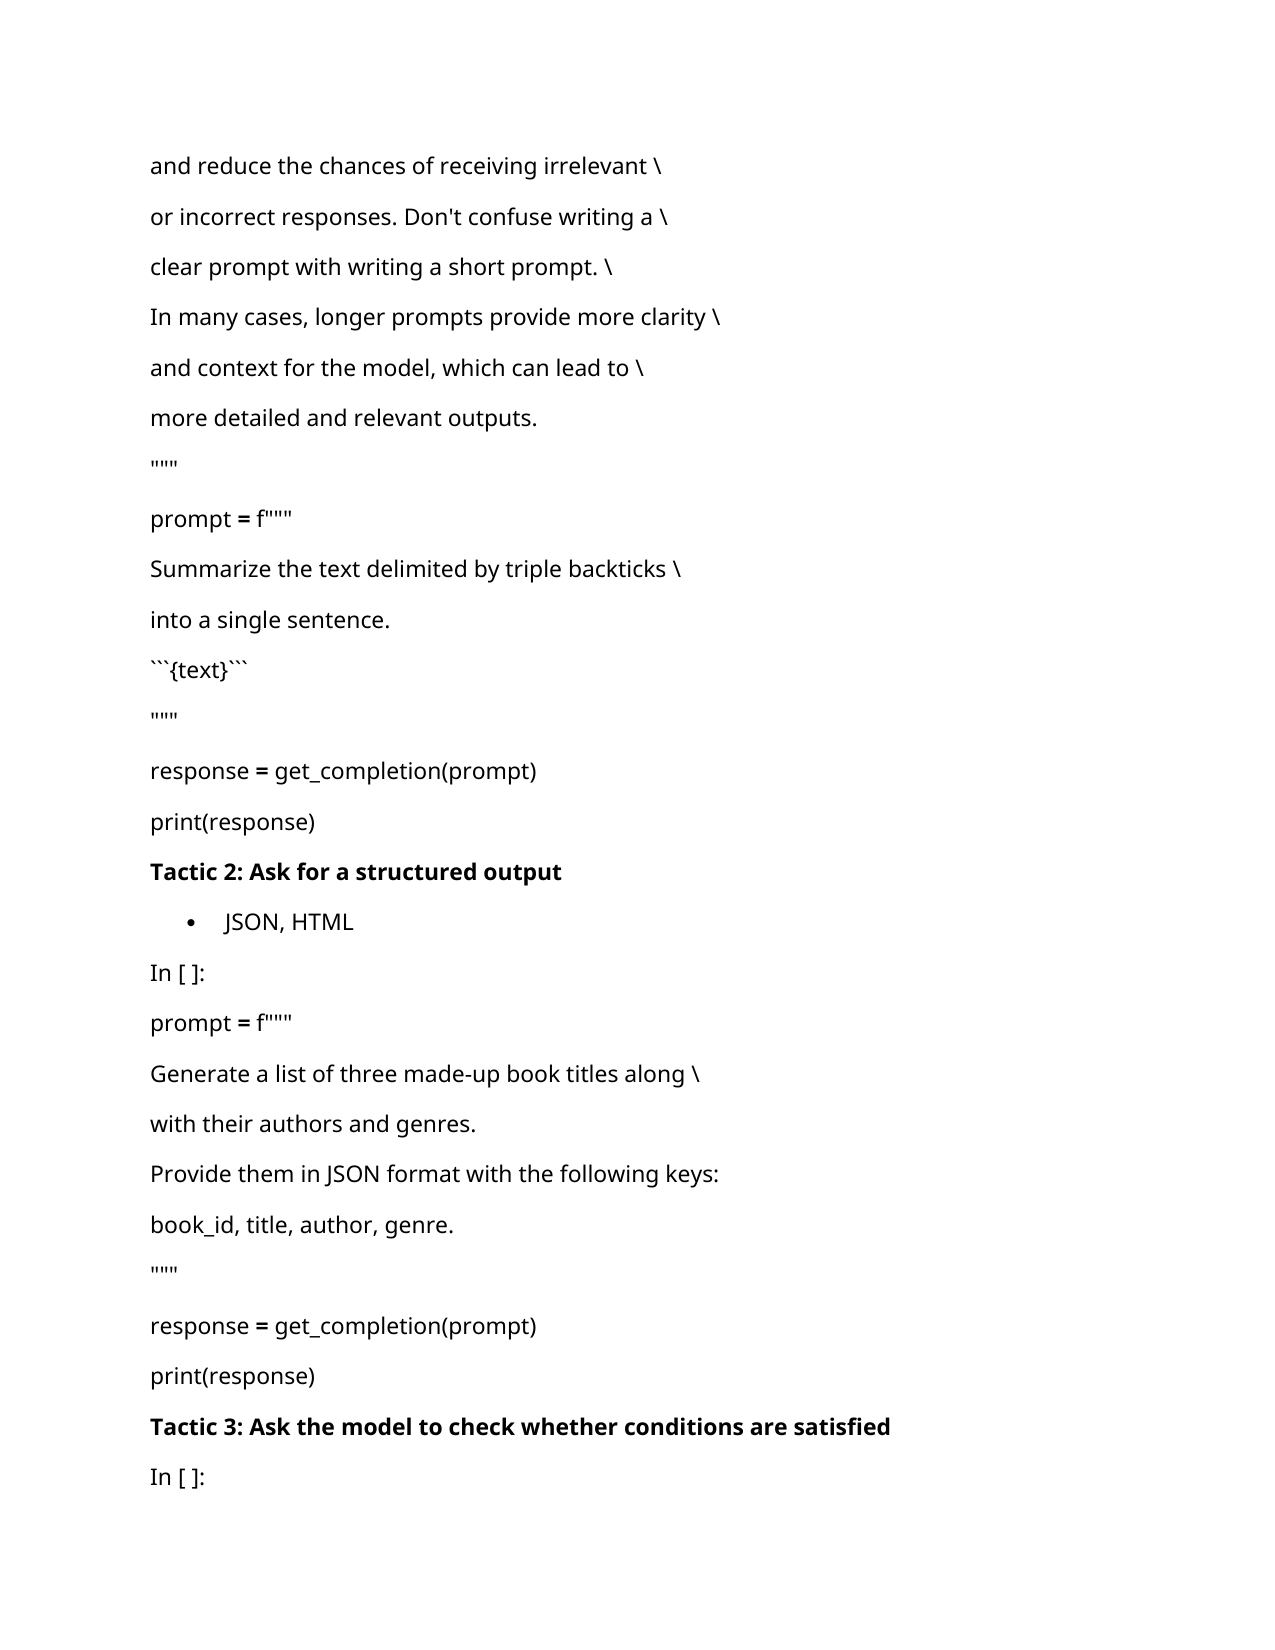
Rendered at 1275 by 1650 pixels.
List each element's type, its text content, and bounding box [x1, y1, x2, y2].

text and context for the model, which can lead to \ [150, 352, 1125, 383]
list JSON, HTML [187, 906, 1125, 937]
text """ [150, 704, 1125, 736]
text Generate a list of three made-up book titles along \ [150, 1057, 1125, 1089]
text """ [150, 1259, 1125, 1290]
text response = get_completion(prompt) [150, 755, 1125, 786]
text Tactic 2: Ask for a structured output [150, 856, 1125, 887]
text prompt = f""" [150, 503, 1125, 534]
text In many cases, longer prompts provide more clarity \ [150, 301, 1125, 332]
text book_id, title, author, genre. [150, 1209, 1125, 1240]
text Provide them in JSON format with the following keys: [150, 1158, 1125, 1189]
text In [ ]: [150, 1461, 1125, 1492]
text more detailed and relevant outputs. [150, 402, 1125, 433]
text ```{text}``` [150, 654, 1125, 685]
text with their authors and genres. [150, 1108, 1125, 1139]
text clear prompt with writing a short prompt. \ [150, 251, 1125, 282]
text print(response) [150, 1360, 1125, 1391]
text In [ ]: [150, 957, 1125, 988]
text response = get_completion(prompt) [150, 1309, 1125, 1341]
text prompt = f""" [150, 1007, 1125, 1038]
text Tactic 3: Ask the model to check whether conditions are satisfied [150, 1410, 1125, 1442]
text or incorrect responses. Don't confuse writing a \ [150, 200, 1125, 232]
text Summarize the text delimited by triple backticks \ [150, 553, 1125, 584]
text into a single sentence. [150, 604, 1125, 635]
text and reduce the chances of receiving irrelevant \ [150, 150, 1125, 181]
text print(response) [150, 805, 1125, 837]
text """ [150, 452, 1125, 484]
